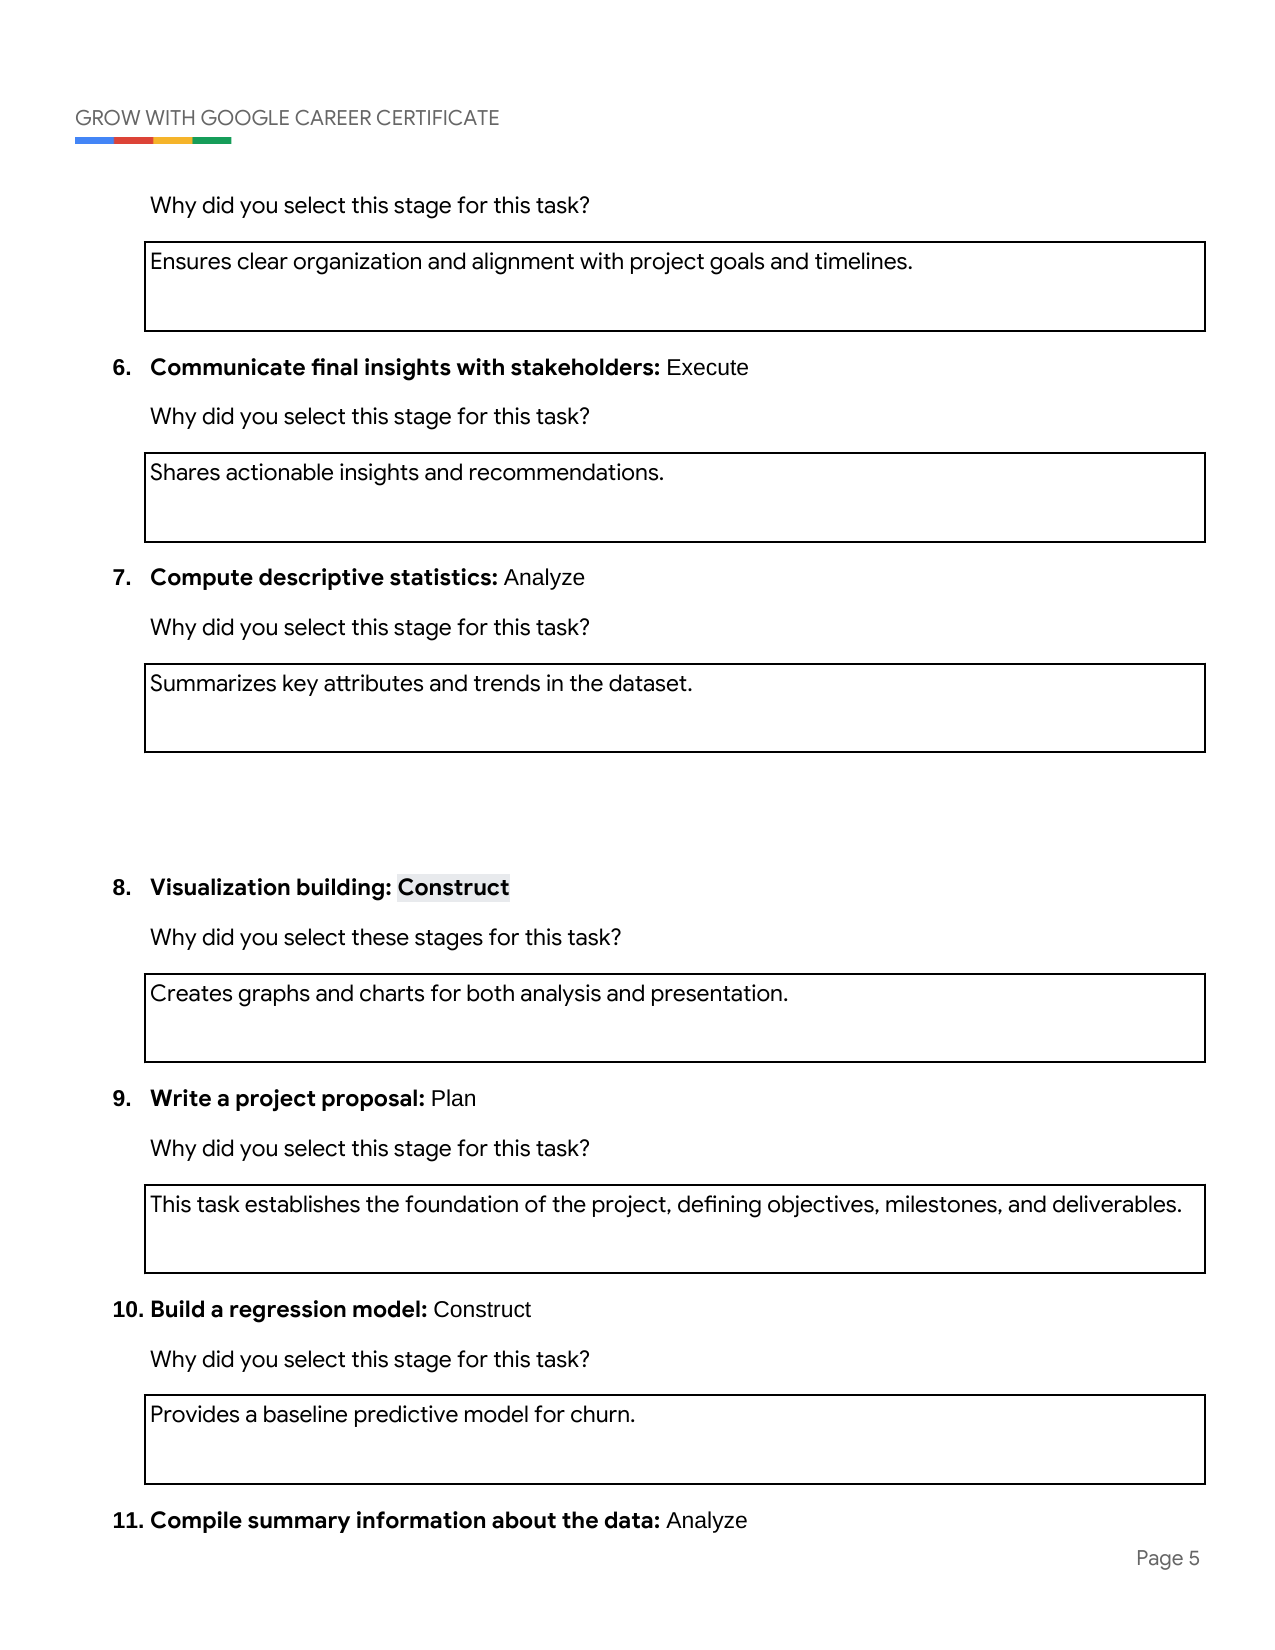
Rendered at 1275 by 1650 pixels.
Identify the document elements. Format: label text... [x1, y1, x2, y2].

text This task establishes the foundation of the project, defining objectives, milestones, and deliverables. [146, 1186, 1204, 1218]
text Provides a baseline predictive model for churn. [146, 1396, 1204, 1429]
list Compute descriptive statistics: [112, 563, 1200, 592]
list Compile summary information about the data: [112, 1506, 1200, 1535]
text Why did you select this stage for this task? [150, 613, 1200, 642]
text Why did you select these stages for this task? [150, 923, 1200, 952]
text Shares actionable insights and recommendations. [146, 454, 1204, 487]
list Write a project proposal: [112, 1084, 1200, 1113]
text Why did you select this stage for this task? [150, 191, 1200, 220]
text Why did you select this stage for this task? [150, 1345, 1200, 1373]
text Creates graphs and charts for both analysis and presentation. [146, 975, 1204, 1008]
text Ensures clear organization and alignment with project goals and timelines. [146, 243, 1204, 276]
text Summarizes key attributes and trends in the dataset. [146, 665, 1204, 698]
text Why did you select this stage for this task? [150, 1134, 1200, 1163]
text Why did you select this stage for this task? [150, 402, 1200, 431]
picture [75, 137, 232, 144]
list Visualization building: [112, 873, 1200, 902]
list Build a regression model: [112, 1295, 1200, 1324]
list Communicate final insights with stakeholders: [112, 353, 1200, 381]
